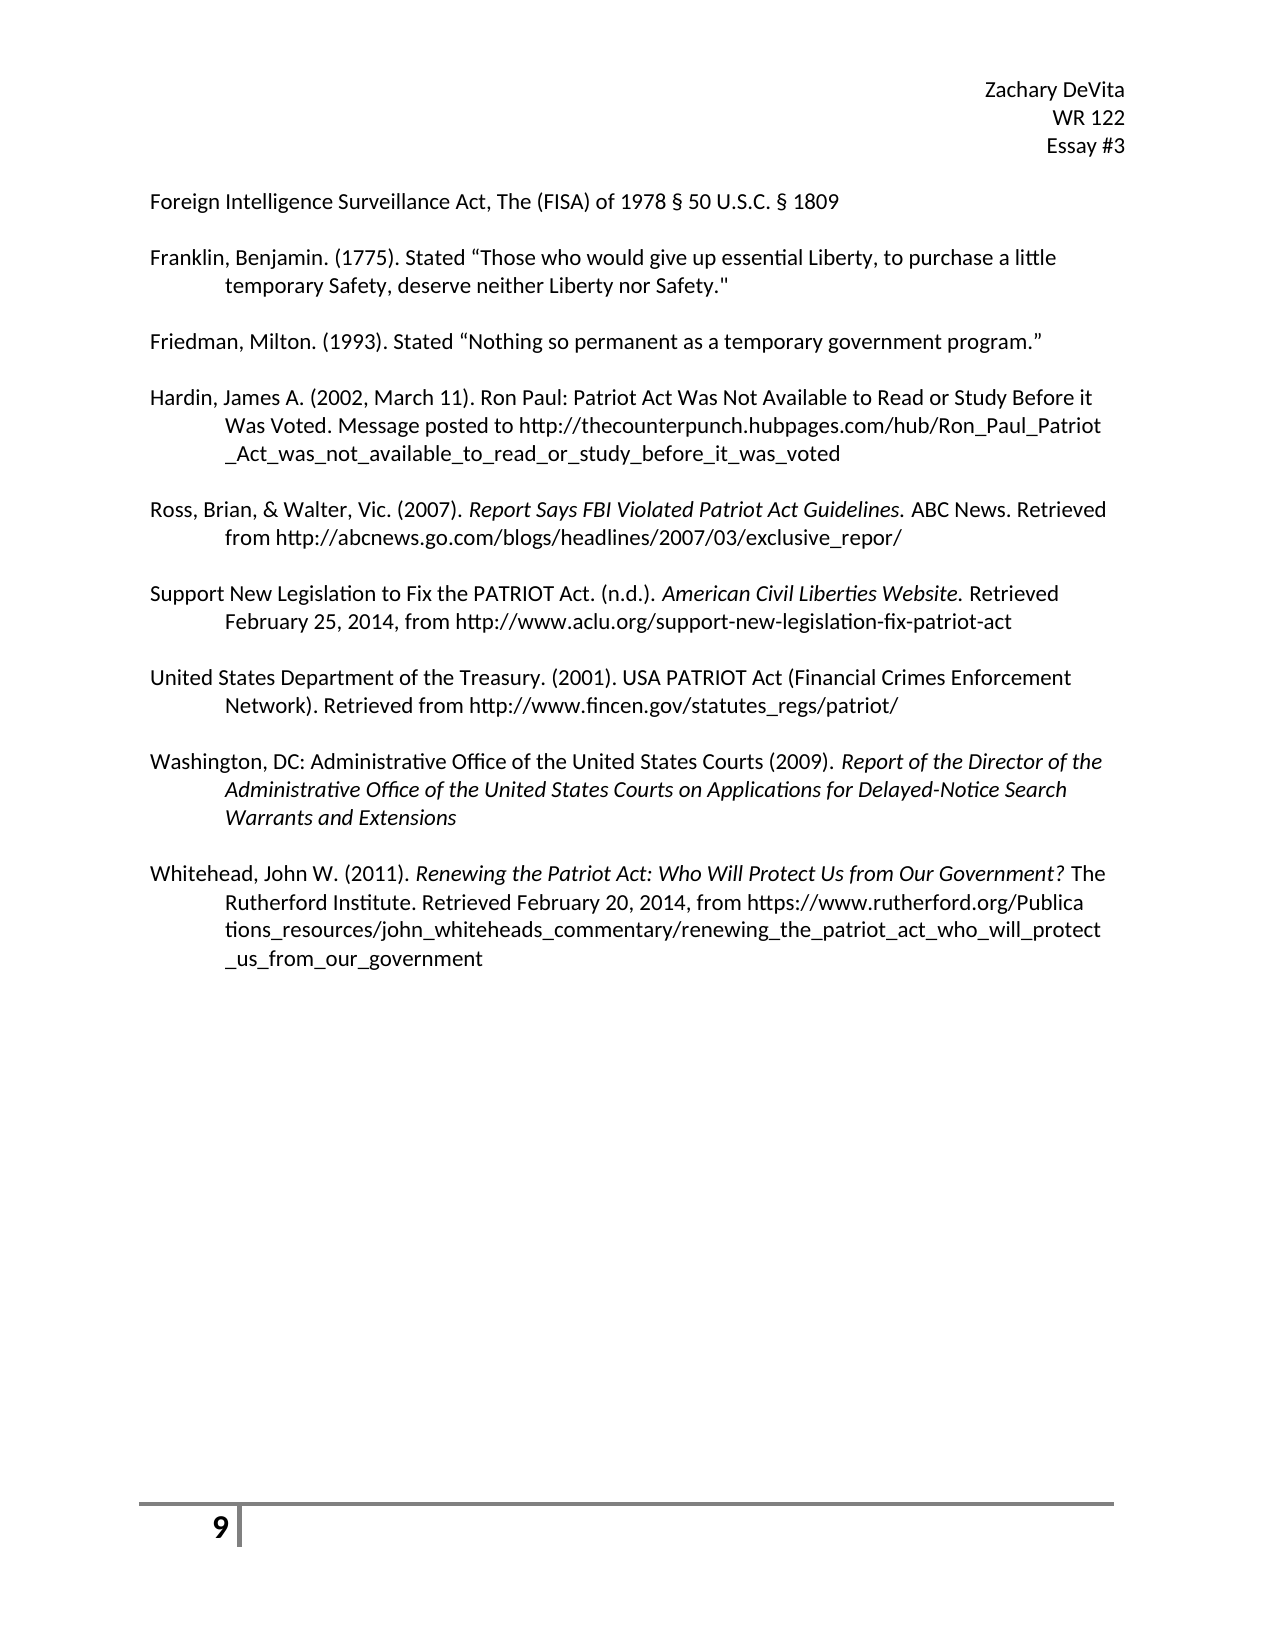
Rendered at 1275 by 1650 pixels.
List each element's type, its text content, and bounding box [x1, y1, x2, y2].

text Whitehead, John W. (2011). Renewing the Patriot Act: Who Will Protect Us from Our Government? The Rutherford Institute. Retrieved February 20, 2014, from https://www.rutherford.org/Publica tions_resources/john_whiteheads_commentary/renewing_the_patriot_act_who_will_protect _us_from_our_government [150, 859, 1125, 972]
text Ross, Brian, & Walter, Vic. (2007). Report Says FBI Violated Patriot Act Guidelines. ABC News. Retrieved from http://abcnews.go.com/blogs/headlines/2007/03/exclusive_repor/ [150, 495, 1125, 551]
text Washington, DC: Administrative Office of the United States Courts (2009). Report of the Director of the Administrative Office of the United States Courts on Applications for Delayed-Notice Search [150, 747, 1125, 803]
text Hardin, James A. (2002, March 11). Ron Paul: Patriot Act Was Not Available to Read or Study Before it Was Voted. Message posted to http://thecounterpunch.hubpages.com/hub/Ron_Paul_Patriot [150, 383, 1125, 439]
text United States Department of the Treasury. (2001). USA PATRIOT Act (Financial Crimes Enforcement Network). Retrieved from http://www.fincen.gov/statutes_regs/patriot/ [150, 663, 1125, 719]
text Support New Legislation to Fix the PATRIOT Act. (n.d.). American Civil Liberties Website. Retrieved February 25, 2014, from http://www.aclu.org/support-new-legislation-fix-patriot-act [150, 579, 1125, 635]
text _Act_was_not_available_to_read_or_study_before_it_was_voted [150, 439, 1125, 467]
text Warrants and Extensions [150, 803, 1125, 832]
text Franklin, Benjamin. (1775). Stated “Those who would give up essential Liberty, to purchase a little temporary Safety, deserve neither Liberty nor Safety." [150, 243, 1125, 299]
text Foreign Intelligence Surveillance Act, The (FISA) of 1978 § 50 U.S.C. § 1809 [150, 187, 1125, 215]
text Friedman, Milton. (1993). Stated “Nothing so permanent as a temporary government program.” [150, 327, 1125, 355]
